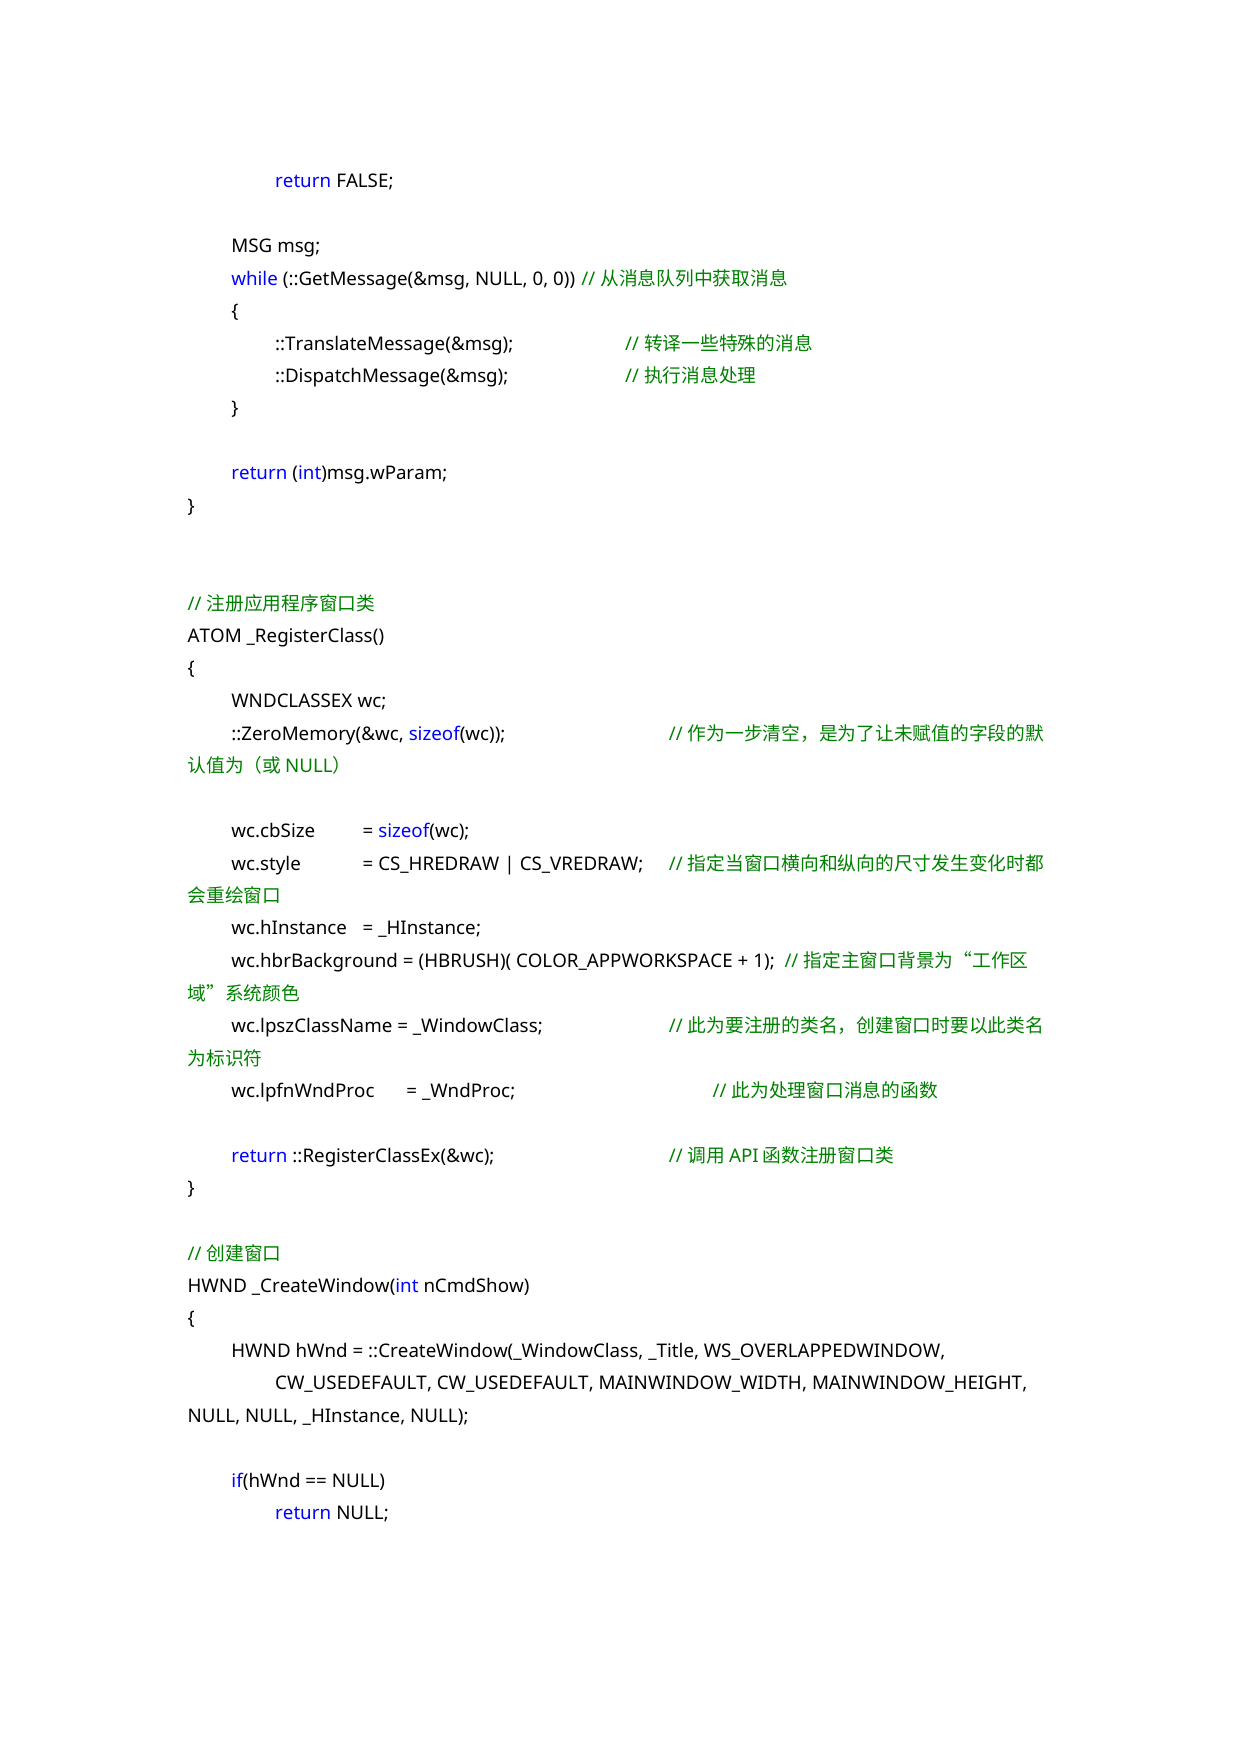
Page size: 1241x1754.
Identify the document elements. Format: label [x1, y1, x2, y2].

table_header [186, 162, 1061, 1563]
